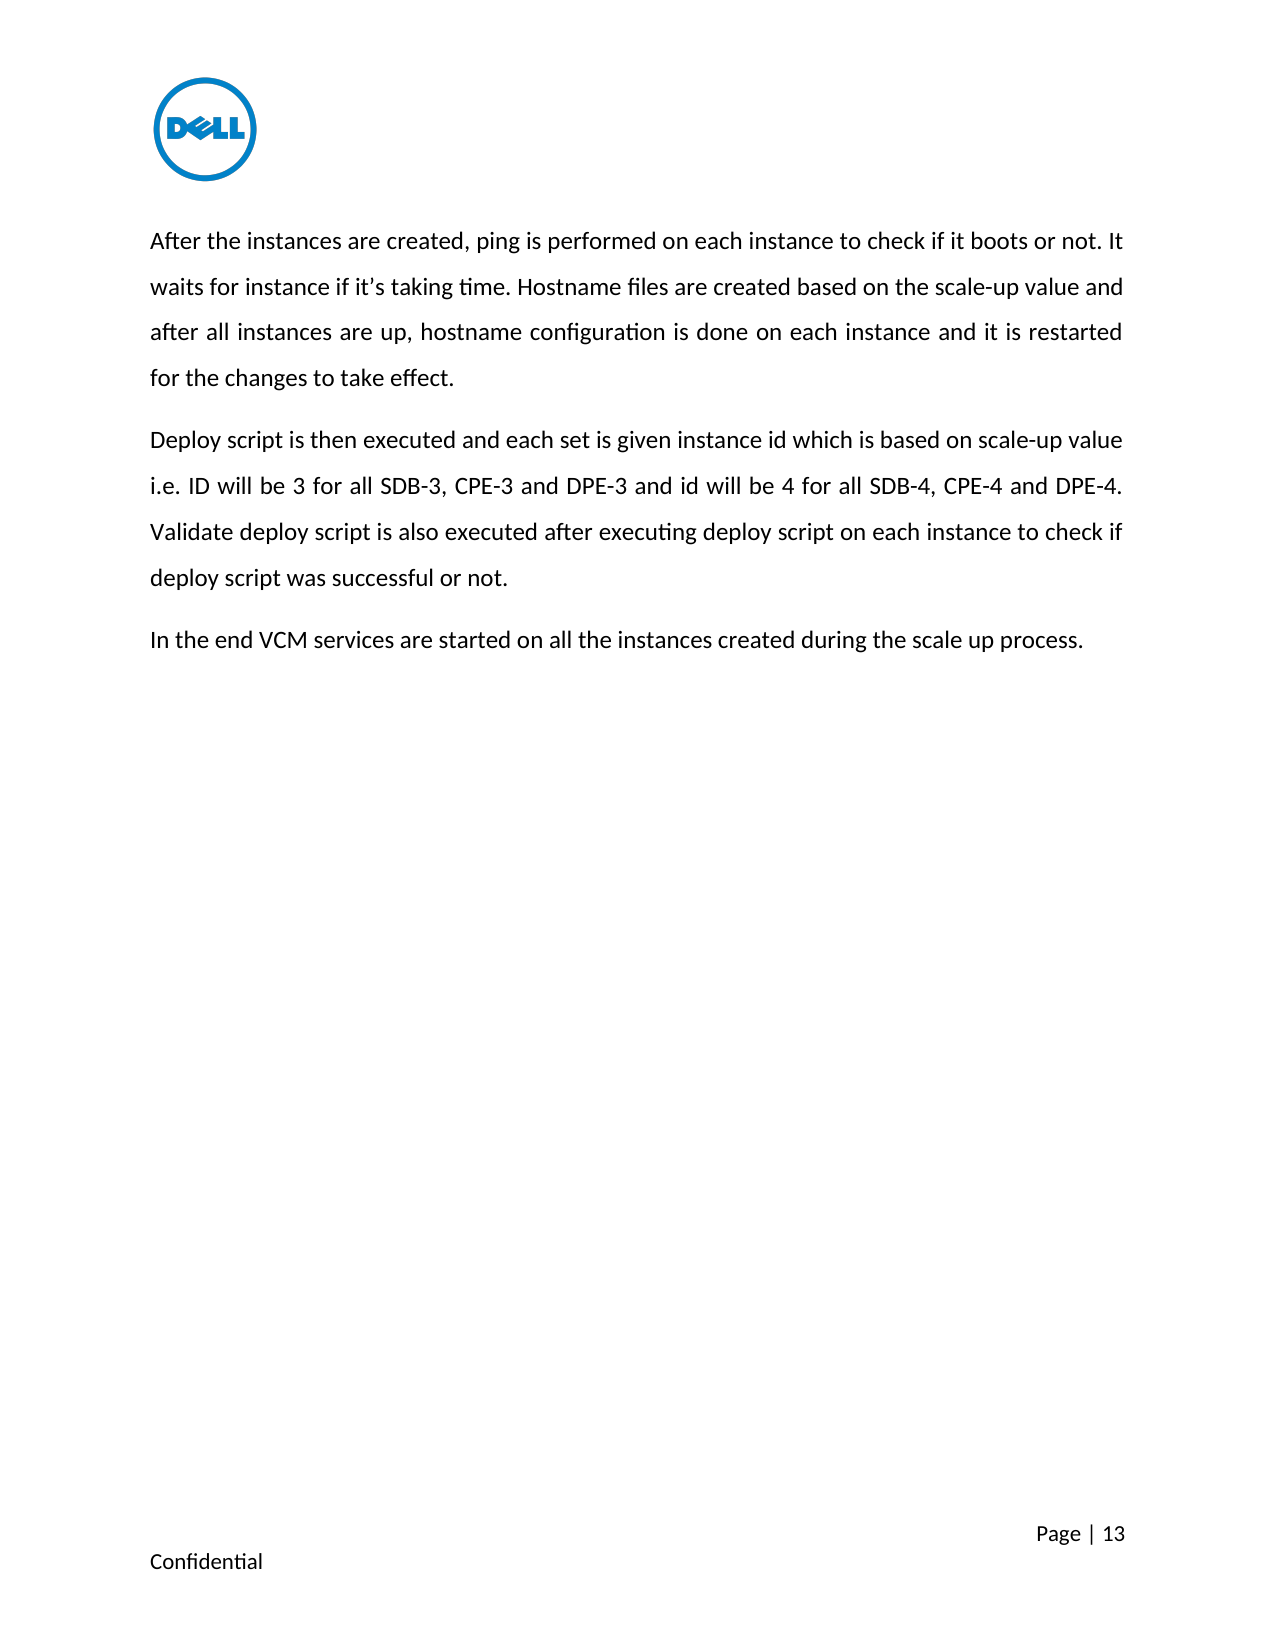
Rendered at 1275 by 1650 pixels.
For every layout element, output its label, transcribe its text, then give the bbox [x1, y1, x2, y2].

text In the end VCM services are started on all the instances created during the scale up process. [150, 624, 1125, 655]
picture [150, 75, 261, 185]
text After the instances are created, ping is performed on each instance to check if it boots or not. It waits for instance if it’s taking time. Hostname files are created based on the scale-up value and after all instances are up, hostname configuration is done on each instance and it is restarted for the changes to take effect. [150, 225, 1125, 393]
text Deploy script is then executed and each set is given instance id which is based on scale-up value i.e. ID will be 3 for all SDB-3, CPE-3 and DPE-3 and id will be 4 for all SDB-4, CPE-4 and DPE-4. Validate deploy script is also executed after executing deploy script on each instance to check if deploy script was successful or not. [150, 424, 1125, 592]
